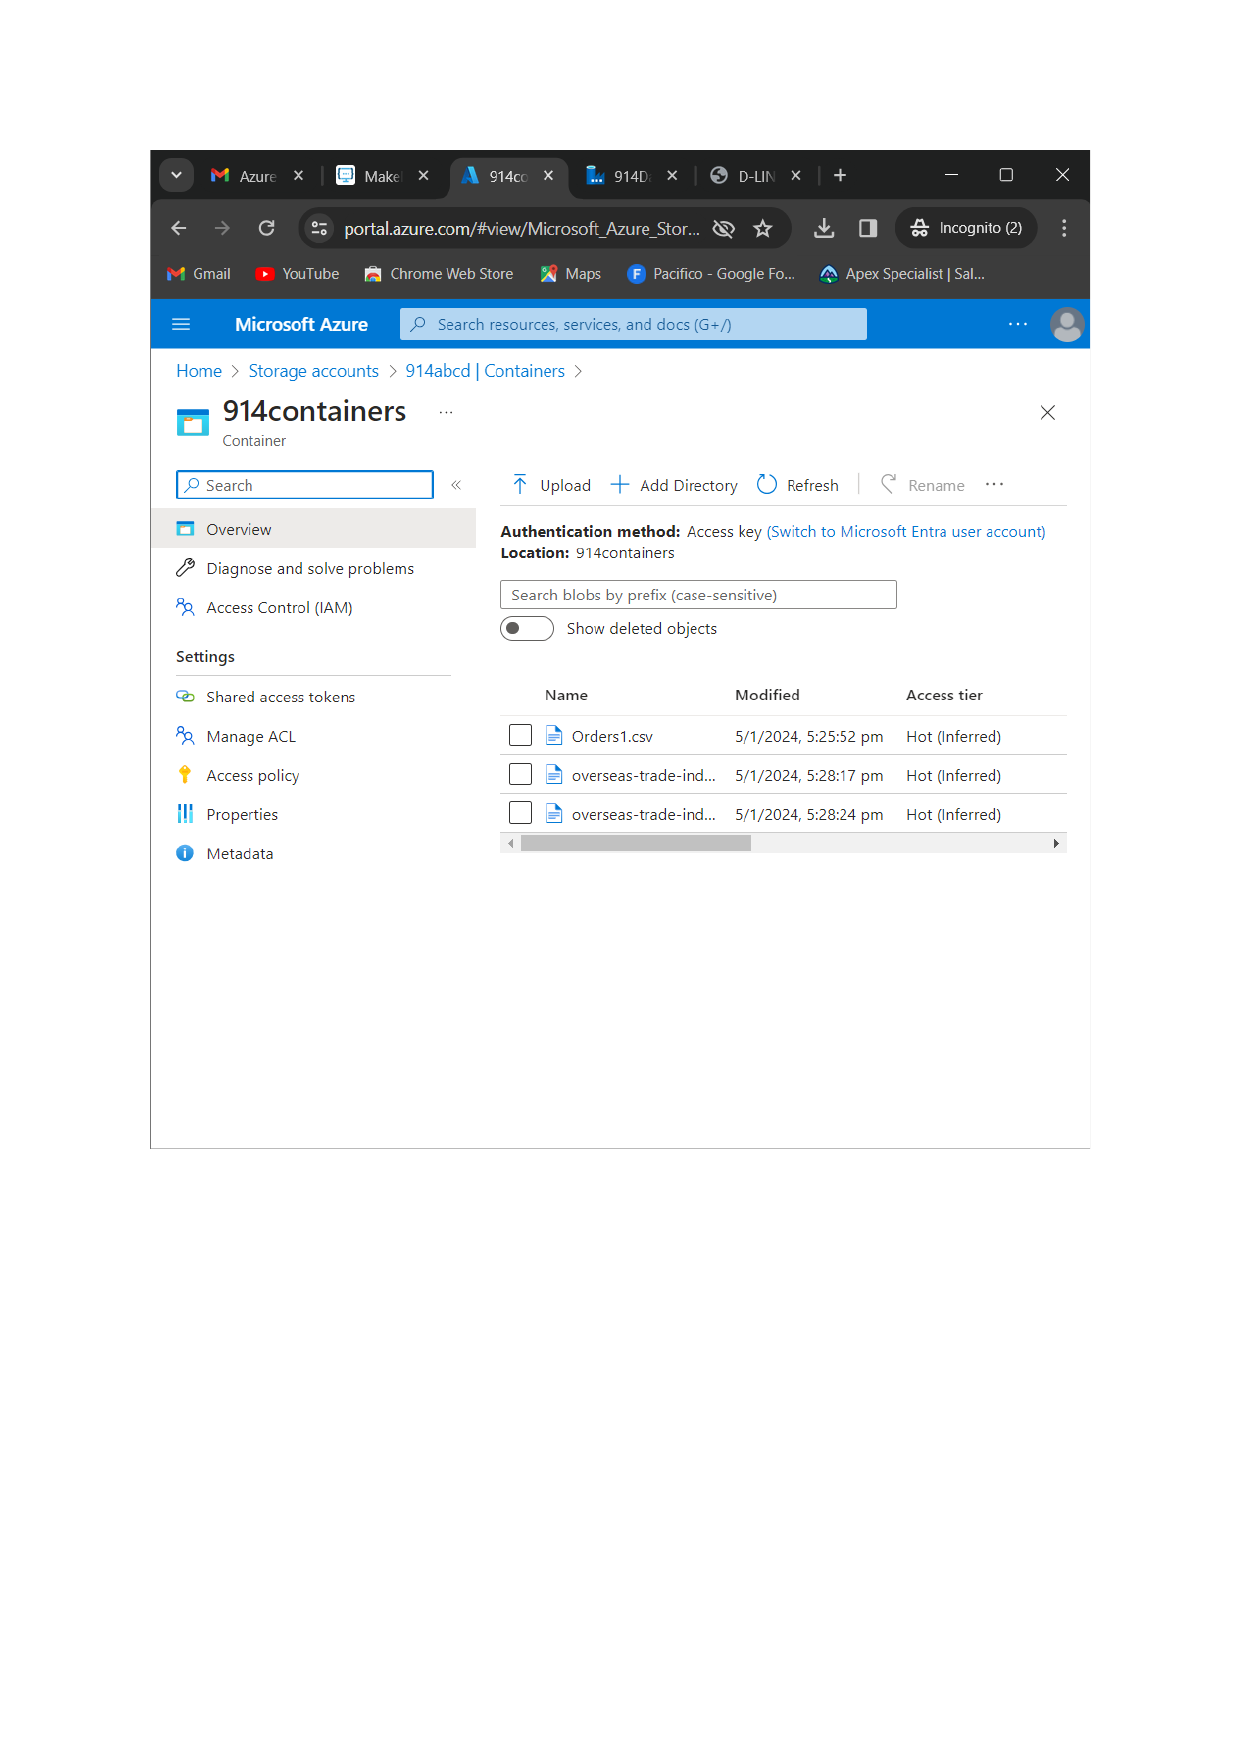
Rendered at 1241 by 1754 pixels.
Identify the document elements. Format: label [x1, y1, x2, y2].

picture [150, 150, 1091, 1149]
